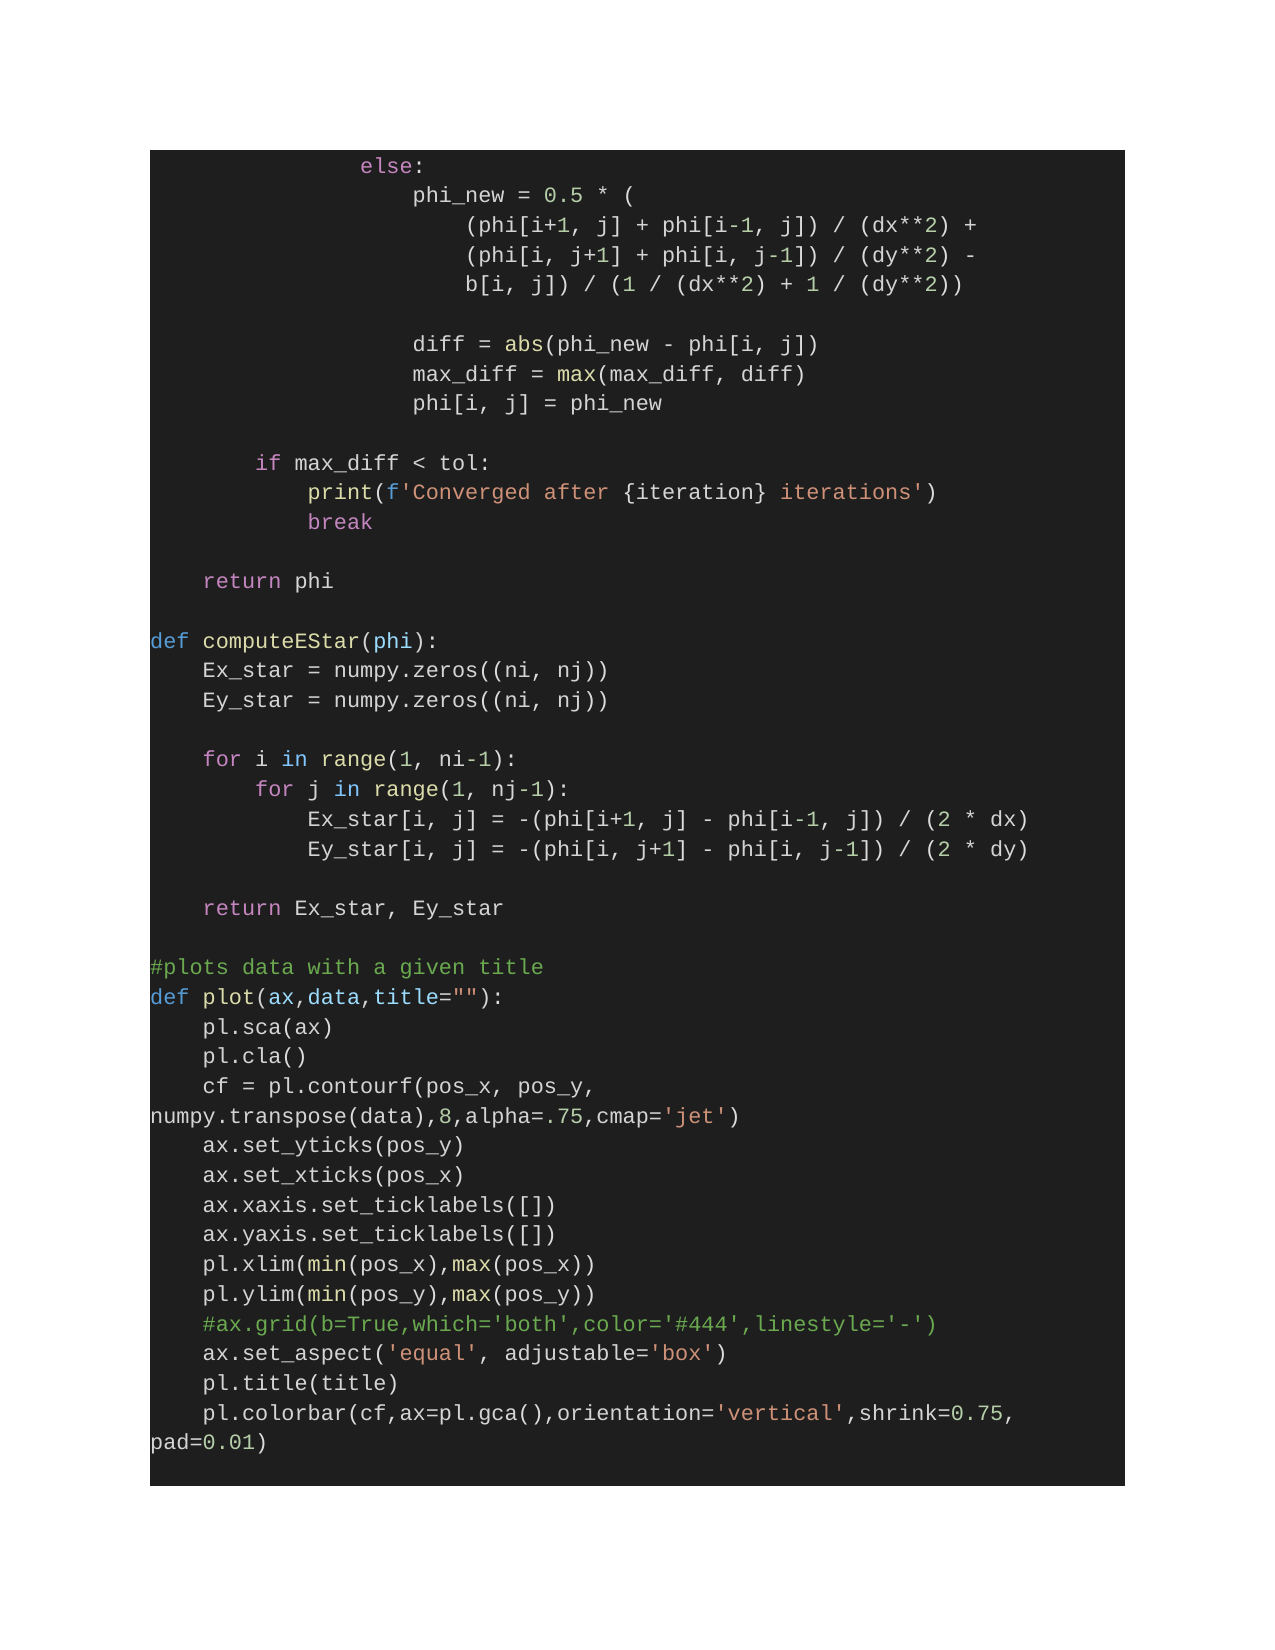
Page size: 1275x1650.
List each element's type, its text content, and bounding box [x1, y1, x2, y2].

text break [150, 506, 1125, 536]
text pl.xlim(min(pos_x),max(pos_x)) [150, 1248, 1125, 1278]
text #ax.grid(b=True,which='both',color='#444',linestyle='-') [150, 1308, 1125, 1337]
text phi_new = 0.5 * ( [150, 180, 1125, 209]
text Ey_star = numpy.zeros((ni, nj)) [150, 684, 1125, 714]
text max_diff = max(max_diff, diff) [150, 358, 1125, 387]
text ax.yaxis.set_ticklabels([]) [150, 1219, 1125, 1248]
text Ex_star = numpy.zeros((ni, nj)) [150, 655, 1125, 684]
text diff = abs(phi_new - phi[i, j]) [150, 328, 1125, 358]
text return Ex_star, Ey_star [150, 892, 1125, 922]
text phi[i, j] = phi_new [150, 387, 1125, 417]
text return phi [150, 566, 1125, 595]
text (phi[i, j+1] + phi[i, j-1]) / (dy**2) - [150, 239, 1125, 269]
text ax.xaxis.set_ticklabels([]) [150, 1189, 1125, 1219]
text pl.title(title) [150, 1367, 1125, 1397]
text (phi[i+1, j] + phi[i-1, j]) / (dx**2) + [150, 209, 1125, 239]
text def plot(ax,data,title=""): [150, 981, 1125, 1011]
text pl.colorbar(cf,ax=pl.gca(),orientation='vertical',shrink=0.75, pad=0.01) [150, 1397, 1125, 1456]
text ax.set_yticks(pos_y) [150, 1130, 1125, 1159]
text pl.sca(ax) [150, 1011, 1125, 1041]
text b[i, j]) / (1 / (dx**2) + 1 / (dy**2)) [150, 269, 1125, 298]
text cf = pl.contourf(pos_x, pos_y, numpy.transpose(data),8,alpha=.75,cmap='jet') [150, 1070, 1125, 1130]
text ax.set_xticks(pos_x) [150, 1159, 1125, 1189]
text if max_diff < tol: [150, 447, 1125, 477]
text pl.cla() [150, 1041, 1125, 1070]
text #plots data with a given title [150, 952, 1125, 981]
text for j in range(1, nj-1): [150, 773, 1125, 803]
text def computeEStar(phi): [150, 625, 1125, 655]
text print(f'Converged after {iteration} iterations') [150, 477, 1125, 506]
text Ex_star[i, j] = -(phi[i+1, j] - phi[i-1, j]) / (2 * dx) [150, 803, 1125, 833]
text else: [150, 150, 1125, 180]
text ax.set_aspect('equal', adjustable='box') [150, 1337, 1125, 1367]
text for i in range(1, ni-1): [150, 744, 1125, 773]
text Ey_star[i, j] = -(phi[i, j+1] - phi[i, j-1]) / (2 * dy) [150, 833, 1125, 862]
text pl.ylim(min(pos_y),max(pos_y)) [150, 1278, 1125, 1308]
